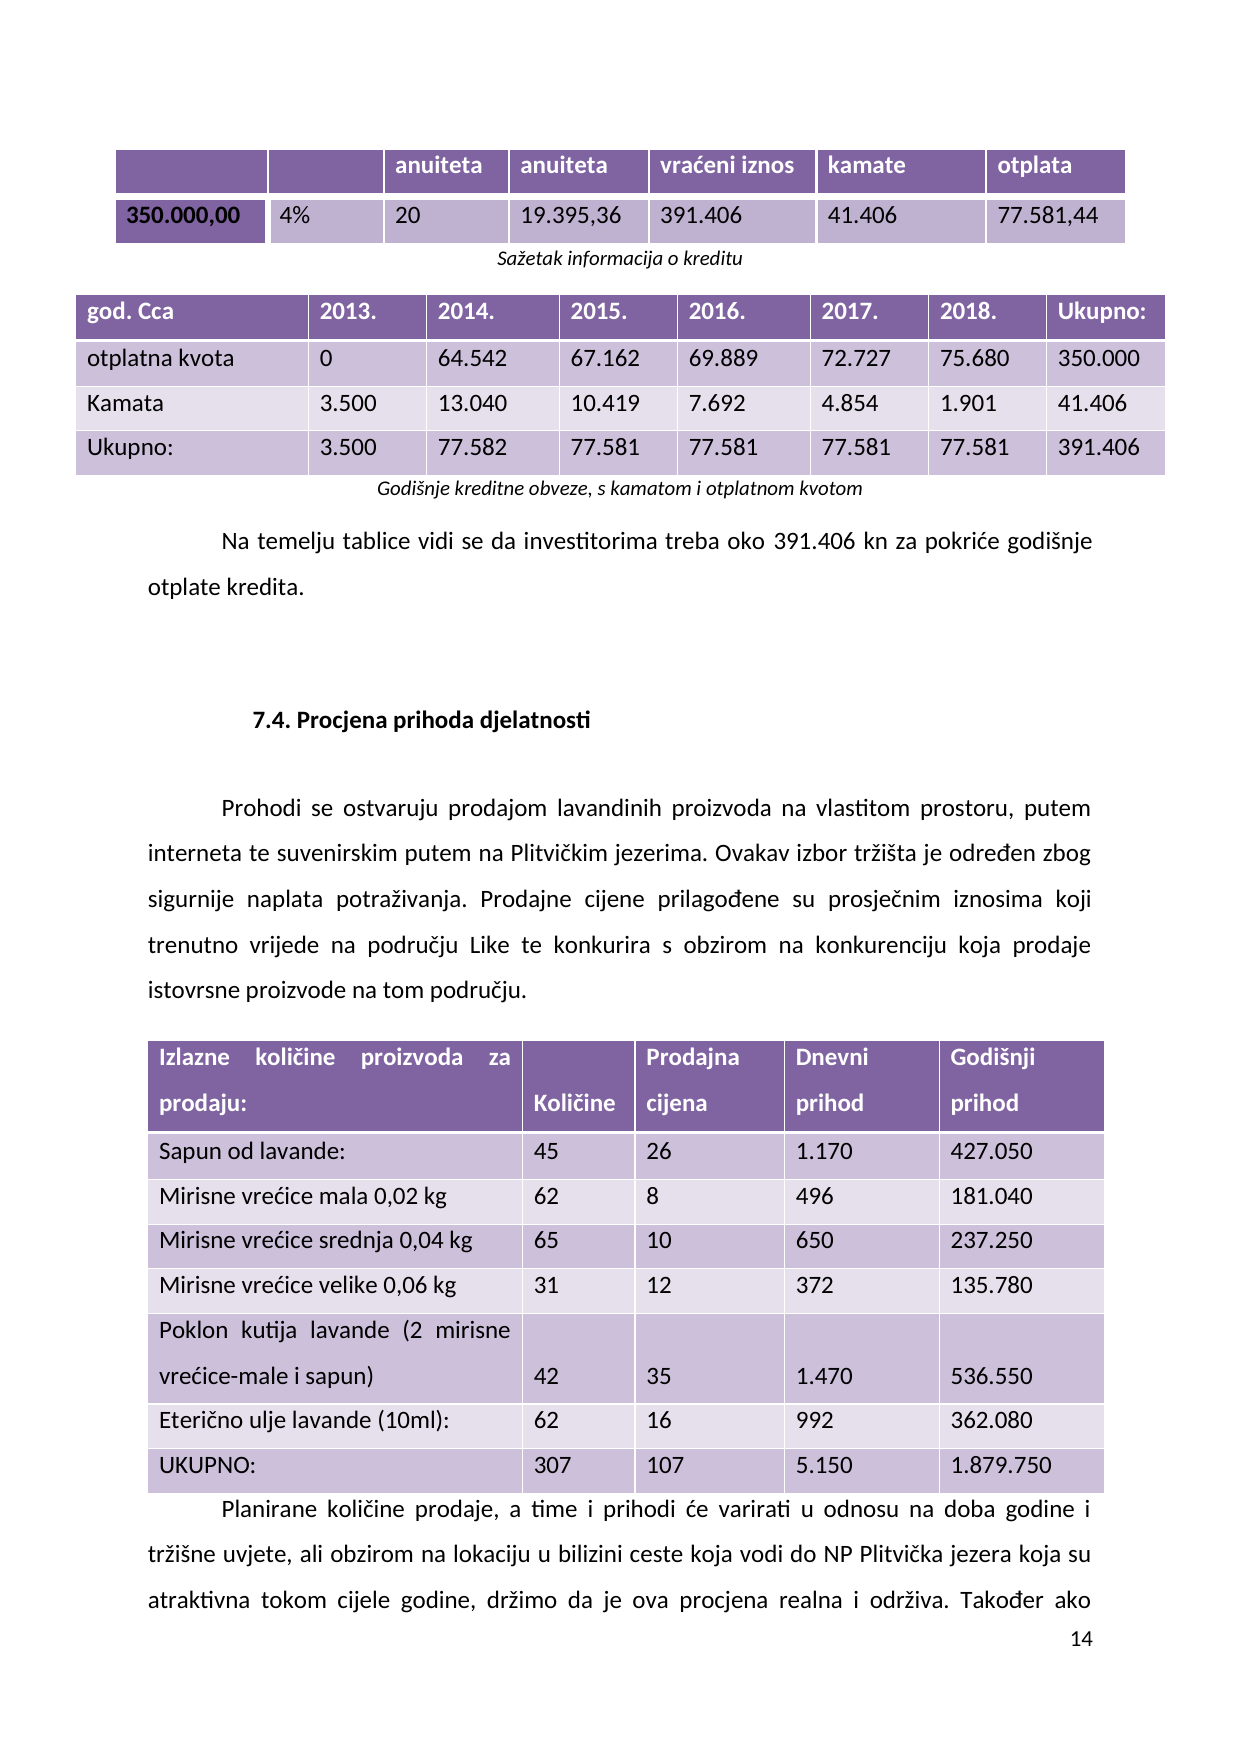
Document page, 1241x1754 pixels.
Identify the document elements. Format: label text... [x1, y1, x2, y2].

table_cell 31 [523, 1269, 634, 1313]
table_cell Ukupno: [76, 431, 308, 475]
table_cell 42 [523, 1314, 634, 1403]
table_cell 75.680 [929, 342, 1046, 386]
table_header Godišnji prihod [940, 1041, 1104, 1131]
table_cell Kamata [76, 387, 308, 430]
table_header 2014. [427, 295, 559, 339]
table_cell Poklon kutija lavande (2 mirisne vrećice-male i sapun) [148, 1314, 522, 1403]
table_cell 1.879.750 [940, 1449, 1104, 1493]
table_cell 64.542 [427, 342, 559, 386]
table_cell 237.250 [940, 1225, 1104, 1268]
text Prohodi se ostvaruju prodajom lavandinih proizvoda na vlastitom prostoru, putem interneta te suvenirskim putem na Plitvičkim jezerima. Ovakav izbor tržišta je određen zbog sigurnije naplata potraživanja. Prodajne cijene prilagođene su prosječnim iznosima koji trenutno vrijede na području Like te konkurira s obzirom na konkurenciju koja prodaje istovrsne proizvode na tom području. [148, 792, 1093, 1005]
table_header Glavnica [116, 150, 267, 193]
table_cell 62 [523, 1180, 634, 1224]
table_header 2017. [811, 295, 928, 339]
table_header Iznos anuiteta [510, 150, 648, 193]
table_cell 372 [785, 1269, 939, 1313]
table_cell 650 [785, 1225, 939, 1268]
table_header god. Cca [76, 295, 308, 339]
table_cell 135.780 [940, 1269, 1104, 1313]
table_cell 350.000,00 [116, 200, 265, 243]
table_cell 307 [523, 1449, 634, 1493]
table_cell 350.000 [1047, 342, 1165, 386]
table_cell Mirisne vrećice velike 0,06 kg [148, 1269, 522, 1313]
table_cell 35 [636, 1314, 784, 1403]
table_cell 391.406 [650, 200, 815, 243]
table_cell 77.581 [560, 431, 677, 475]
text Godišnje kreditne obveze, s kamatom i otplatnom kvotom [148, 475, 1093, 501]
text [148, 1493, 1093, 1615]
table_cell 7.692 [678, 387, 810, 430]
table_cell 20 [385, 200, 508, 243]
table_cell 41.406 [818, 200, 985, 243]
table_cell 427.050 [940, 1134, 1104, 1179]
table_cell 4.854 [811, 387, 928, 430]
text Sažetak informacija o kreditu [148, 245, 1093, 271]
table_cell 45 [523, 1134, 634, 1179]
table_header 2018. [929, 295, 1046, 339]
table_cell 391.406 [1047, 431, 1165, 475]
table_cell 496 [785, 1180, 939, 1224]
table_cell 1.470 [785, 1314, 939, 1403]
table_cell 26 [636, 1134, 784, 1179]
table_cell 1.170 [785, 1134, 939, 1179]
text 7.4. Procjena prihoda djelatnosti [223, 704, 1093, 767]
table_cell 77.581 [929, 431, 1046, 475]
table_cell 65 [523, 1225, 634, 1268]
table_cell 536.550 [940, 1314, 1104, 1403]
table_cell 12 [636, 1269, 784, 1313]
table_cell 5.150 [785, 1449, 939, 1493]
table_cell 1.901 [929, 387, 1046, 430]
table_header Ukupno: [1047, 295, 1165, 339]
table_header Izlazne količine proizvoda za prodaju: [148, 1041, 522, 1131]
table_cell Eterično ulje lavande (10ml): [148, 1405, 522, 1448]
table_cell UKUPNO: [148, 1449, 522, 1493]
table_cell 16 [636, 1405, 784, 1448]
table_header Prodajna cijena [636, 1041, 784, 1131]
table_cell Mirisne vrećice mala 0,02 kg [148, 1180, 522, 1224]
table_cell 992 [785, 1405, 939, 1448]
table_cell 362.080 [940, 1405, 1104, 1448]
table_header 2013. [309, 295, 426, 339]
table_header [818, 150, 985, 193]
table_cell 67.162 [560, 342, 677, 386]
table_cell 10 [636, 1225, 784, 1268]
table_header Godišnja otplata [987, 150, 1125, 193]
table_cell 72.727 [811, 342, 928, 386]
table_header 2015. [560, 295, 677, 339]
table_cell 4% [271, 200, 383, 243]
table_header Kamata [269, 150, 383, 193]
table_cell 77.581,44 [987, 200, 1125, 243]
table_header 2016. [678, 295, 810, 339]
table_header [650, 150, 815, 193]
table_cell 77.581 [678, 431, 810, 475]
table_cell 41.406 [1047, 387, 1165, 430]
table_cell 69.889 [678, 342, 810, 386]
table_header Dnevni prihod [785, 1041, 939, 1131]
table_header Broj anuiteta [385, 150, 508, 193]
table_cell Mirisne vrećice srednja 0,04 kg [148, 1225, 522, 1268]
table_cell 3.500 [309, 387, 426, 430]
table_cell 77.582 [427, 431, 559, 475]
table_cell Sapun od lavande: [148, 1134, 522, 1179]
table_cell otplatna kvota [76, 342, 308, 386]
table_cell 19.395,36 [510, 200, 648, 243]
table_cell 0 [309, 342, 426, 386]
text Na temelju tablice vidi se da investitorima treba oko 391.406 kn za pokriće godišnje otplate kredita. [148, 525, 1093, 601]
table_cell 181.040 [940, 1180, 1104, 1224]
table_cell 3.500 [309, 431, 426, 475]
table_cell 13.040 [427, 387, 559, 430]
table_header Količine [523, 1041, 634, 1131]
table_cell 62 [523, 1405, 634, 1448]
table_cell 8 [636, 1180, 784, 1224]
table_cell 107 [636, 1449, 784, 1493]
table_cell 10.419 [560, 387, 677, 430]
table_cell 77.581 [811, 431, 928, 475]
